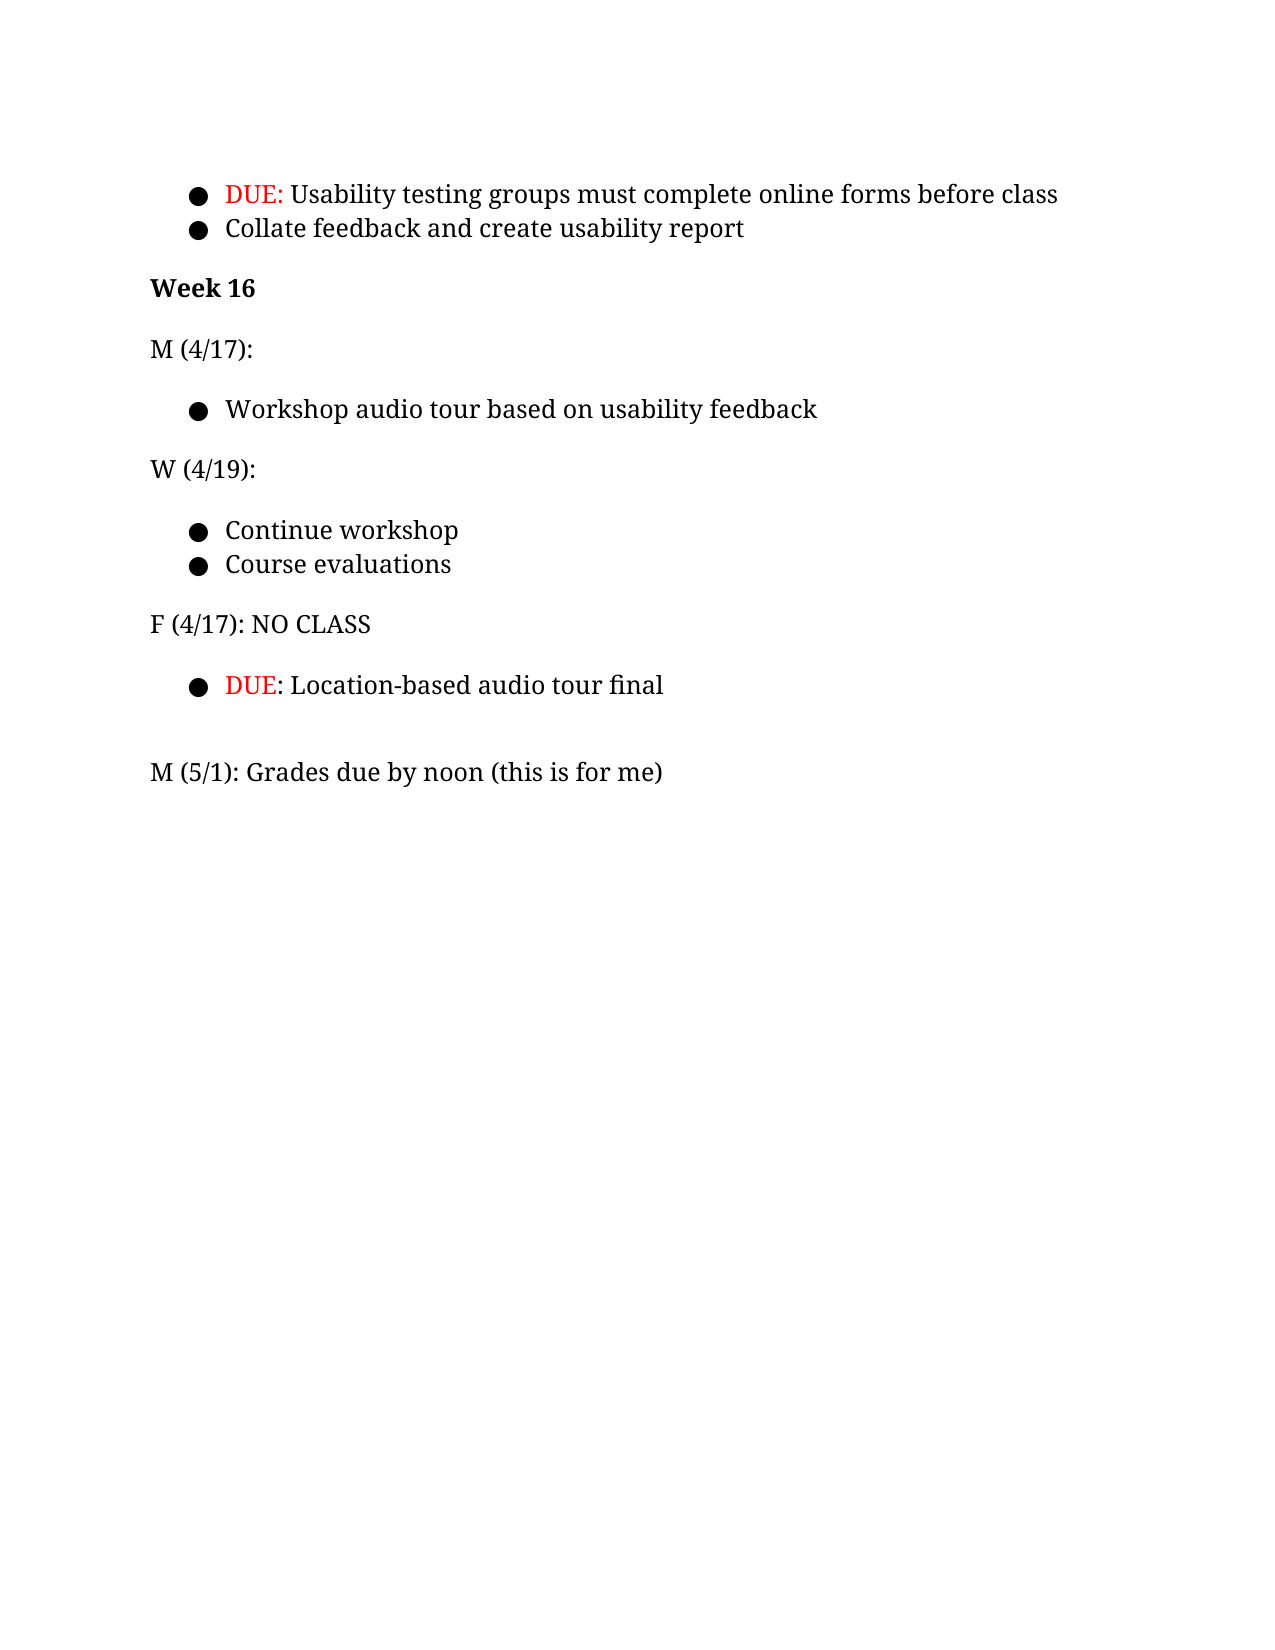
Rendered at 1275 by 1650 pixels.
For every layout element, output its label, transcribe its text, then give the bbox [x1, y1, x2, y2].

list Continue workshop [187, 512, 1125, 547]
list Workshop audio tour based on usability feedback [187, 392, 1125, 426]
text Week 16 [150, 271, 1125, 305]
text M (4/17): [150, 331, 1125, 365]
text W (4/19): [150, 452, 1125, 486]
list DUE: Location-based audio tour final [187, 667, 1125, 701]
list DUE: Usability testing groups must complete online forms before class [187, 176, 1125, 210]
list Course evaluations [187, 547, 1125, 581]
text F (4/17): NO CLASS [150, 607, 1125, 641]
text M (5/1): Grades due by noon (this is for me) [150, 754, 1125, 788]
list Collate feedback and create usability report [187, 210, 1125, 244]
